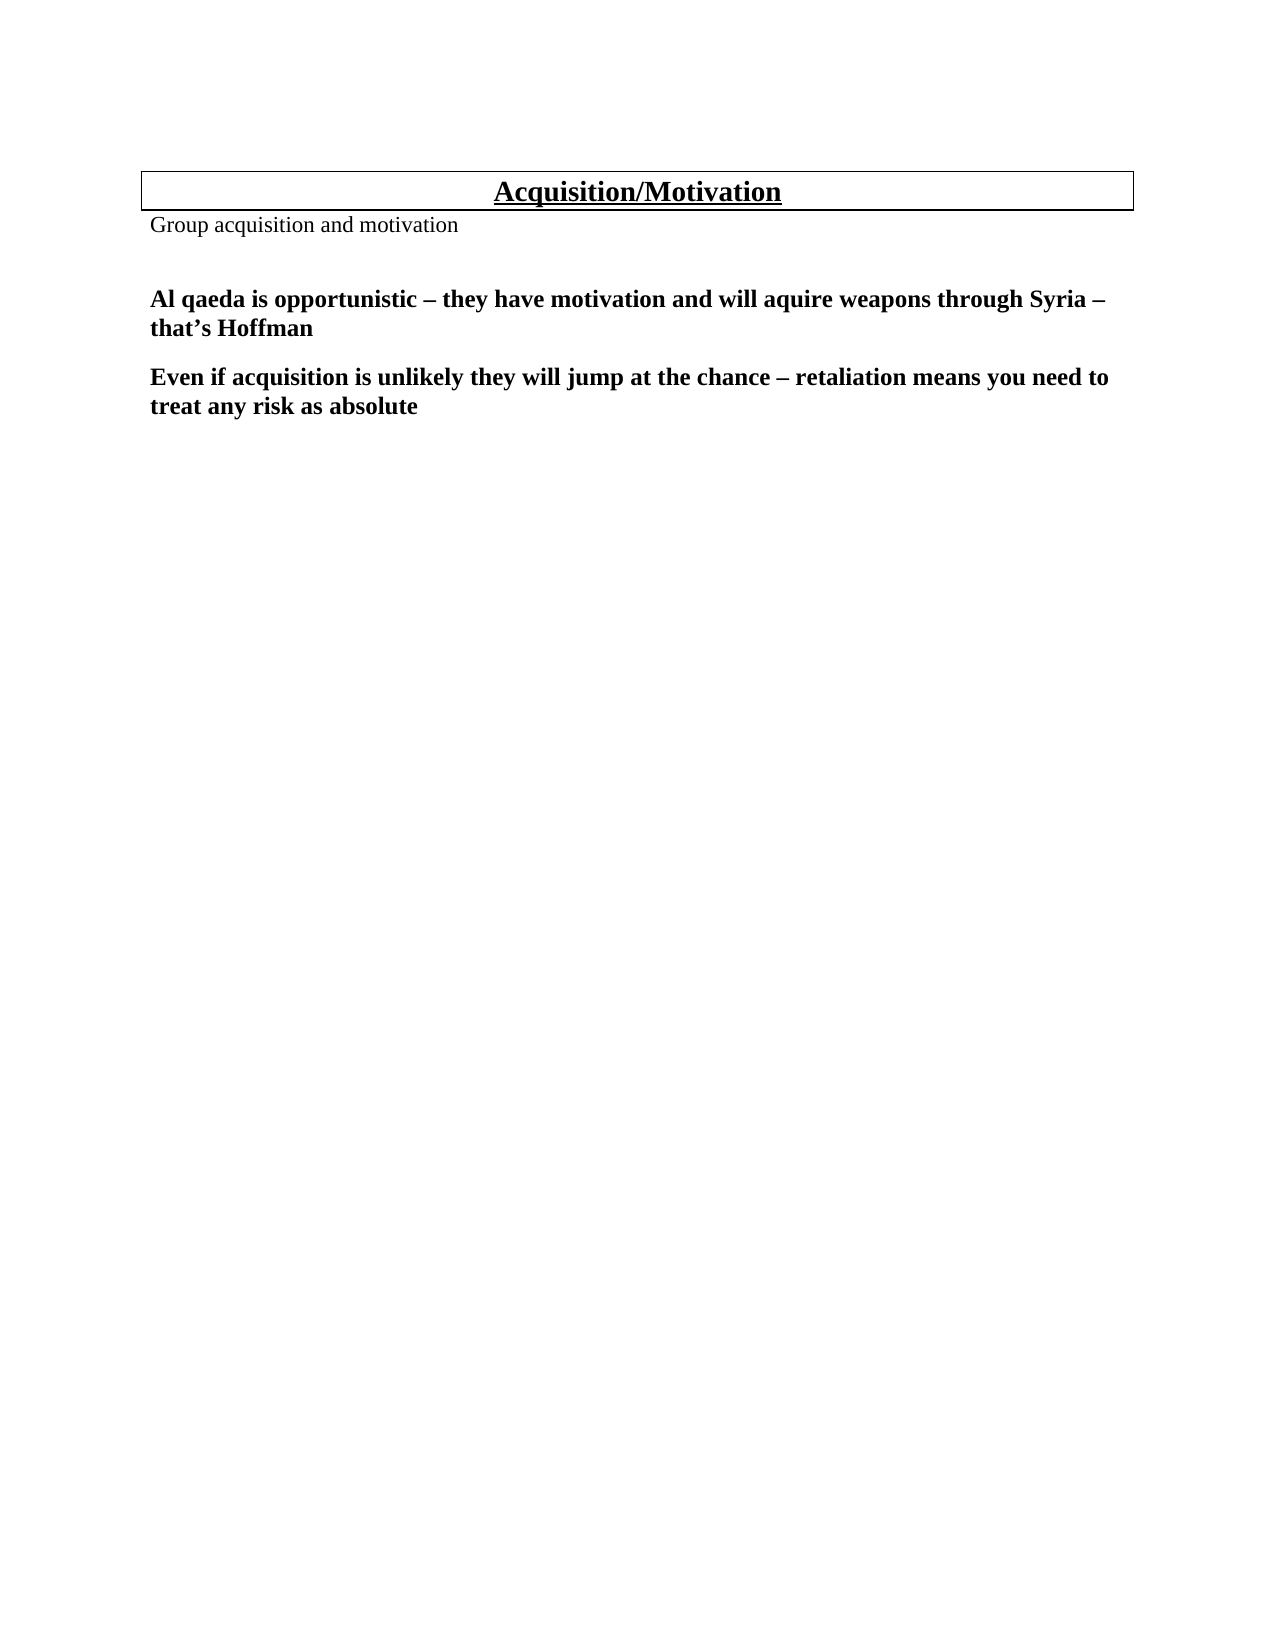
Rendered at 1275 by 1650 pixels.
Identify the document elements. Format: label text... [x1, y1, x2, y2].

subtitle Even if acquisition is unlikely they will jump at the chance – retaliation means you need to treat any risk as absolute [150, 362, 1125, 420]
subtitle Acquisition/Motivation [142, 172, 1133, 209]
text Group acquisition and motivation [150, 211, 1125, 237]
subtitle Al qaeda is opportunistic – they have motivation and will aquire weapons through Syria – that’s Hoffman [150, 284, 1125, 342]
